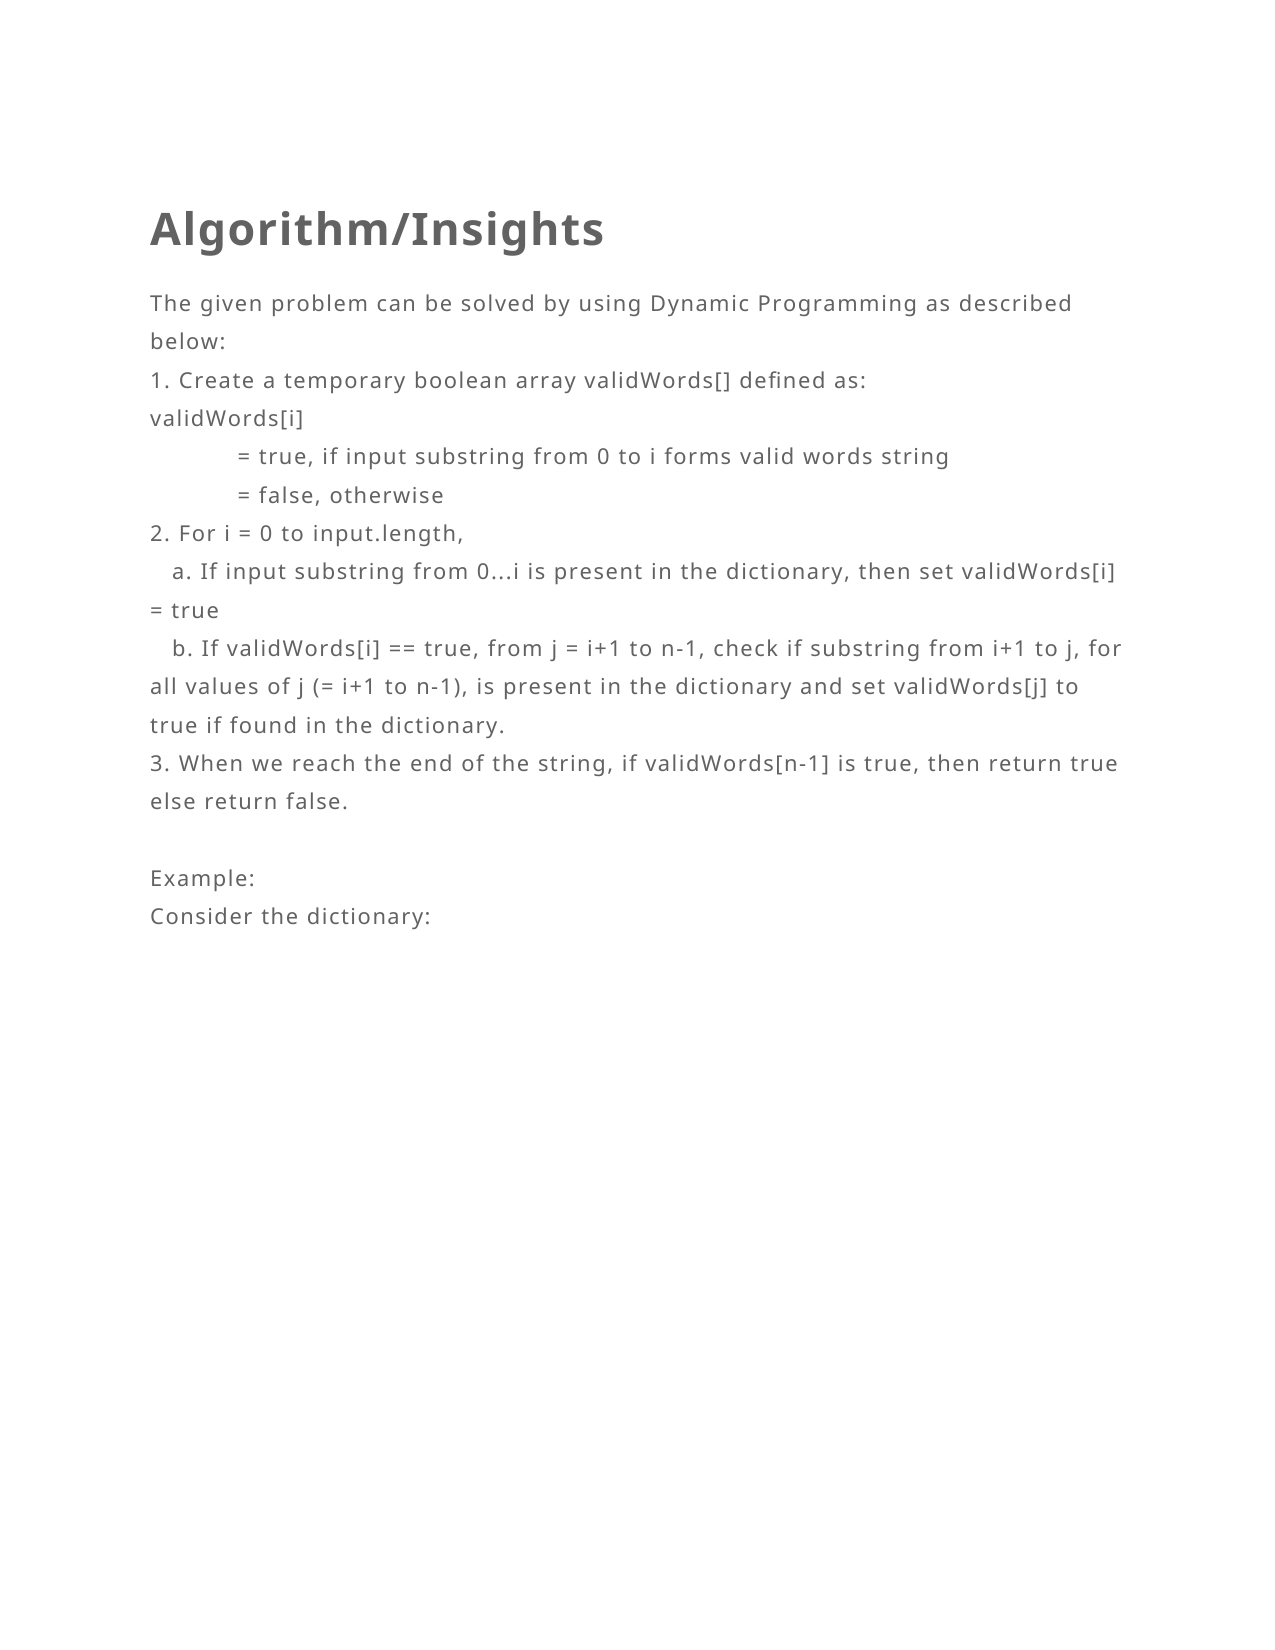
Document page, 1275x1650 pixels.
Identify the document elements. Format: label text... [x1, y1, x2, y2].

text Algorithm/Insights [150, 169, 1125, 259]
text The given problem can be solved by using Dynamic Programming as described below: 1. Create a temporary boolean array validWords[] defined as: validWords[i] = true, if input substring from 0 to i forms valid words string = false, otherwise 2. For i = 0 to input.length, a. If input substring from 0...i is present in the dictionary, then set validWords[i] = true b. If validWords[i] == true, from j = i+1 to n-1, check if substring from i+1 to j, for all values of j (= i+1 to n-1), is present in the dictionary and set validWords[j] to true if found in the dictionary. 3. When we reach the end of the string, if validWords[n-1] is true, then return true else return false. Example: Consider the dictionary: Input string: IDeservelearningplatform Temporary array validWords[] initialized to false (represented by F in the image). i = 0: Is input substring from 0...i (= I) present in the dictionary? ✖ i = 1: Is input substring from 0...i (= ID) present in the dictionary? ✖ i = 2: Is input substring from 0...i (= IDe) present in the dictionary? ✖ Proceeding till i = 6: Is input substring from 0...i (= IDeserv) present in the dictionary? ✖ i = 7: Is input substring from 0...i (= IDeserve) present in the dictionary? ✔ Set validWords[i] = true (represented by T in the image) Next, starting from j = i+1 to n-1, on checking for all substrings from i+1 to j, we see that 'learn' (ending at j=12) and 'learning' (ending at 15) form valid dictionary words. So we set, validWords[12] = true and validWords[15] = true. Since, we have not reached the end of the input string, we proceed with next steps. i = 8: Is input substring from 0...i (= IDeservel) present in the dictionary? ✖ Proceeding till i = 11: Is input substring from 0...i (= IDeservelear) present in the dictionary? ✖ i = 12: input substring = IDeservelearn validWords[i] is already true. Next, starting from j = i+1 to n-1, on checking for all substrings from i+1 to j, we see that there is no valid dictionary word found. Proceeding like before for i = 13 and 14: Is input substring from 0...i (= IDeservelearni) present in the dictionary? ✖ Is input substring from 0...i (= IDeservelearnin) present in the dictionary? ✖ i = 15: input substring = IDeservelearning validWords[i] is already true. Next, starting from j = i+1 to n-1, on checking for all substrings from i+1 to j, we see that 'platform' (ending at 23) is a valid dictionary word. So, we set validWords[23] = true. Since, we have reached end of string and validWords[n-1] = validWords[23] = true, hence we return true. [150, 279, 1125, 931]
